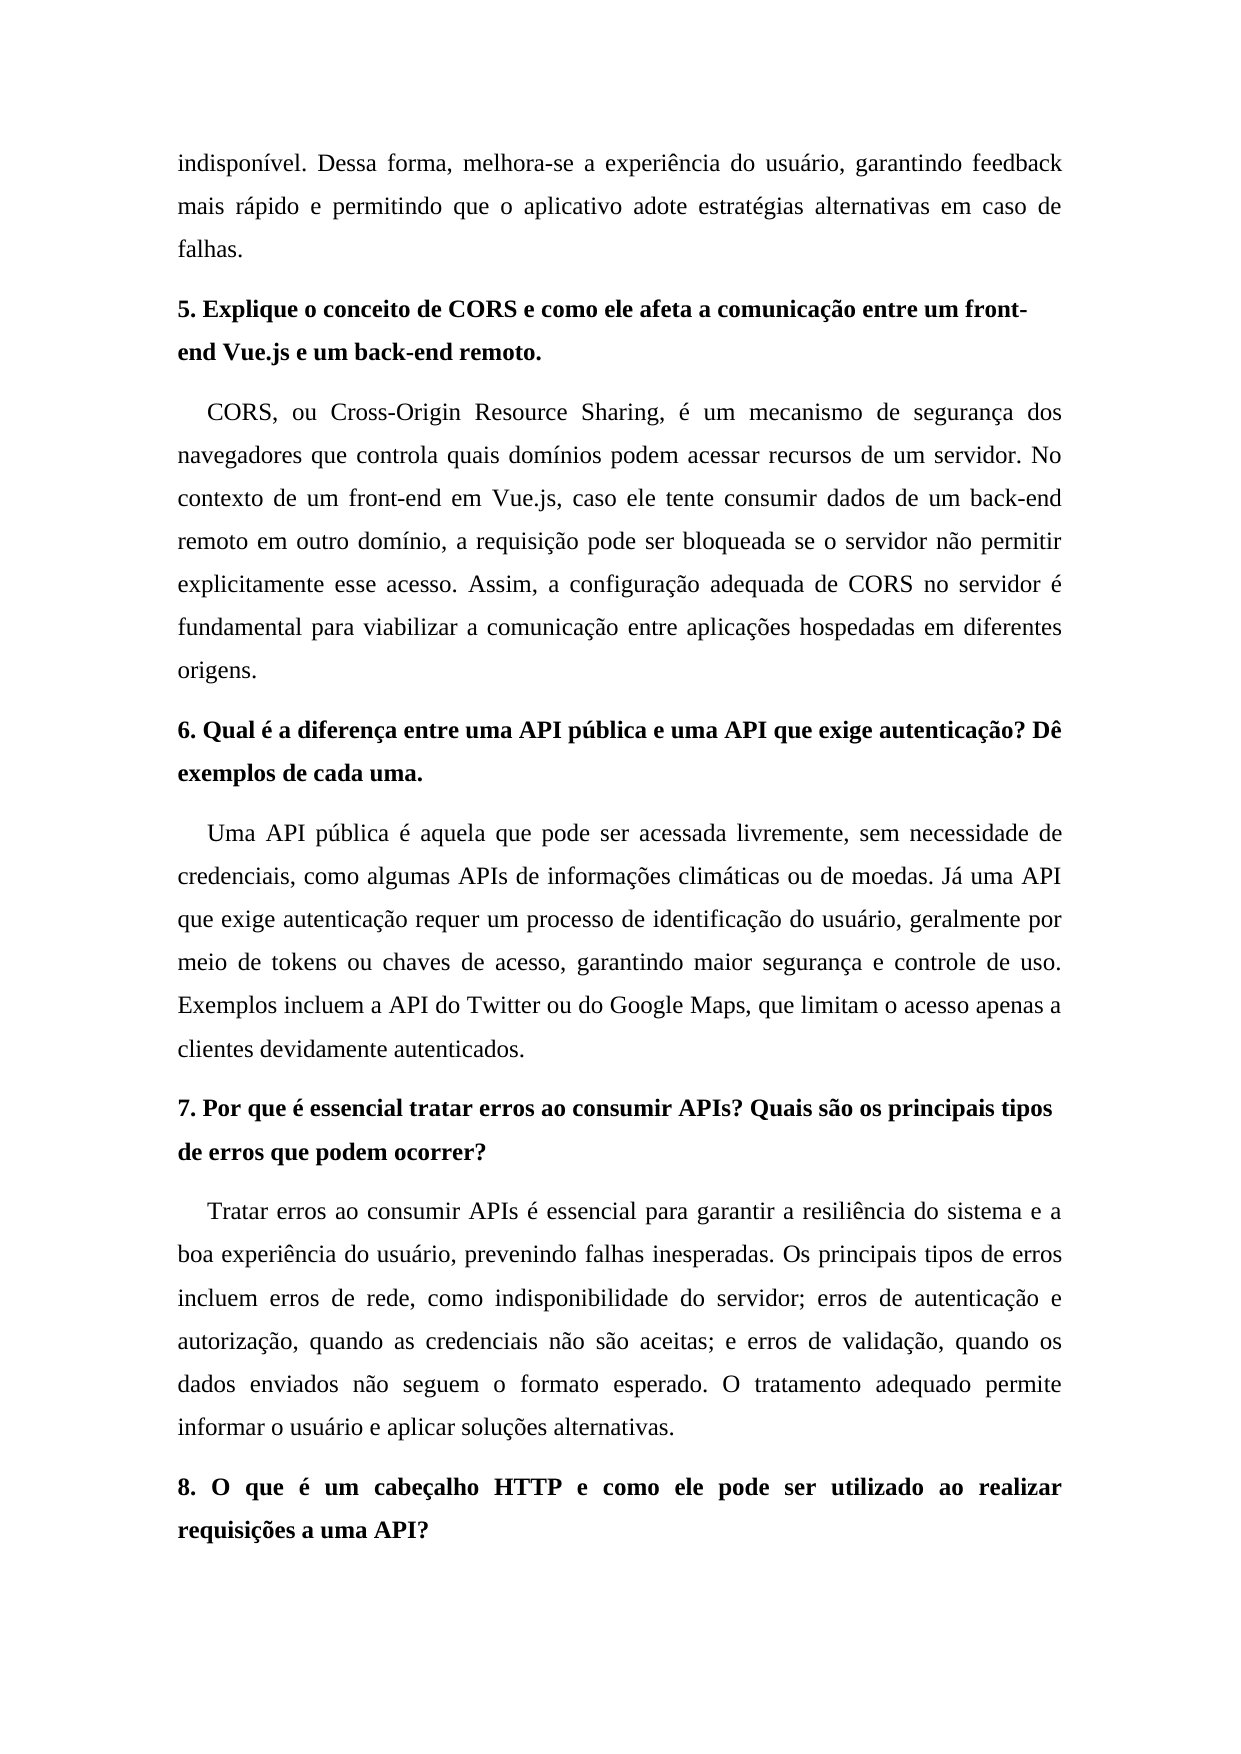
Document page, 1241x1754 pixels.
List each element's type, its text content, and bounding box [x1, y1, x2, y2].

text 6. Qual é a diferença entre uma API pública e uma API que exige autenticação? Dê exemplos de cada uma. [177, 715, 1063, 787]
text 8. O que é um cabeçalho HTTP e como ele pode ser utilizado ao realizar requisições a uma API? [177, 1472, 1063, 1544]
text Uma API pública é aquela que pode ser acessada livremente, sem necessidade de credenciais, como algumas APIs de informações climáticas ou de moedas. Já uma API que exige autenticação requer um processo de identificação do usuário, geralmente por meio de tokens ou chaves de acesso, garantindo maior segurança e controle de uso. Exemplos incluem a API do Twitter ou do Google Maps, que limitam o acesso apenas a clientes devidamente autenticados. [177, 818, 1063, 1062]
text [177, 148, 1063, 263]
text 5. Explique o conceito de CORS e como ele afeta a comunicação entre um front-end Vue.js e um back-end remoto. [177, 294, 1063, 366]
text Tratar erros ao consumir APIs é essencial para garantir a resiliência do sistema e a boa experiência do usuário, prevenindo falhas inesperadas. Os principais tipos de erros incluem erros de rede, como indisponibilidade do servidor; erros de autenticação e autorização, quando as credenciais não são aceitas; e erros de validação, quando os dados enviados não seguem o formato esperado. O tratamento adequado permite informar o usuário e aplicar soluções alternativas. [177, 1196, 1063, 1441]
text 7. Por que é essencial tratar erros ao consumir APIs? Quais são os principais tipos de erros que podem ocorrer? [177, 1093, 1063, 1165]
text CORS, ou Cross-Origin Resource Sharing, é um mecanismo de segurança dos navegadores que controla quais domínios podem acessar recursos de um servidor. No contexto de um front-end em Vue.js, caso ele tente consumir dados de um back-end remoto em outro domínio, a requisição pode ser bloqueada se o servidor não permitir explicitamente esse acesso. Assim, a configuração adequada de CORS no servidor é fundamental para viabilizar a comunicação entre aplicações hospedadas em diferentes origens. [177, 397, 1063, 684]
